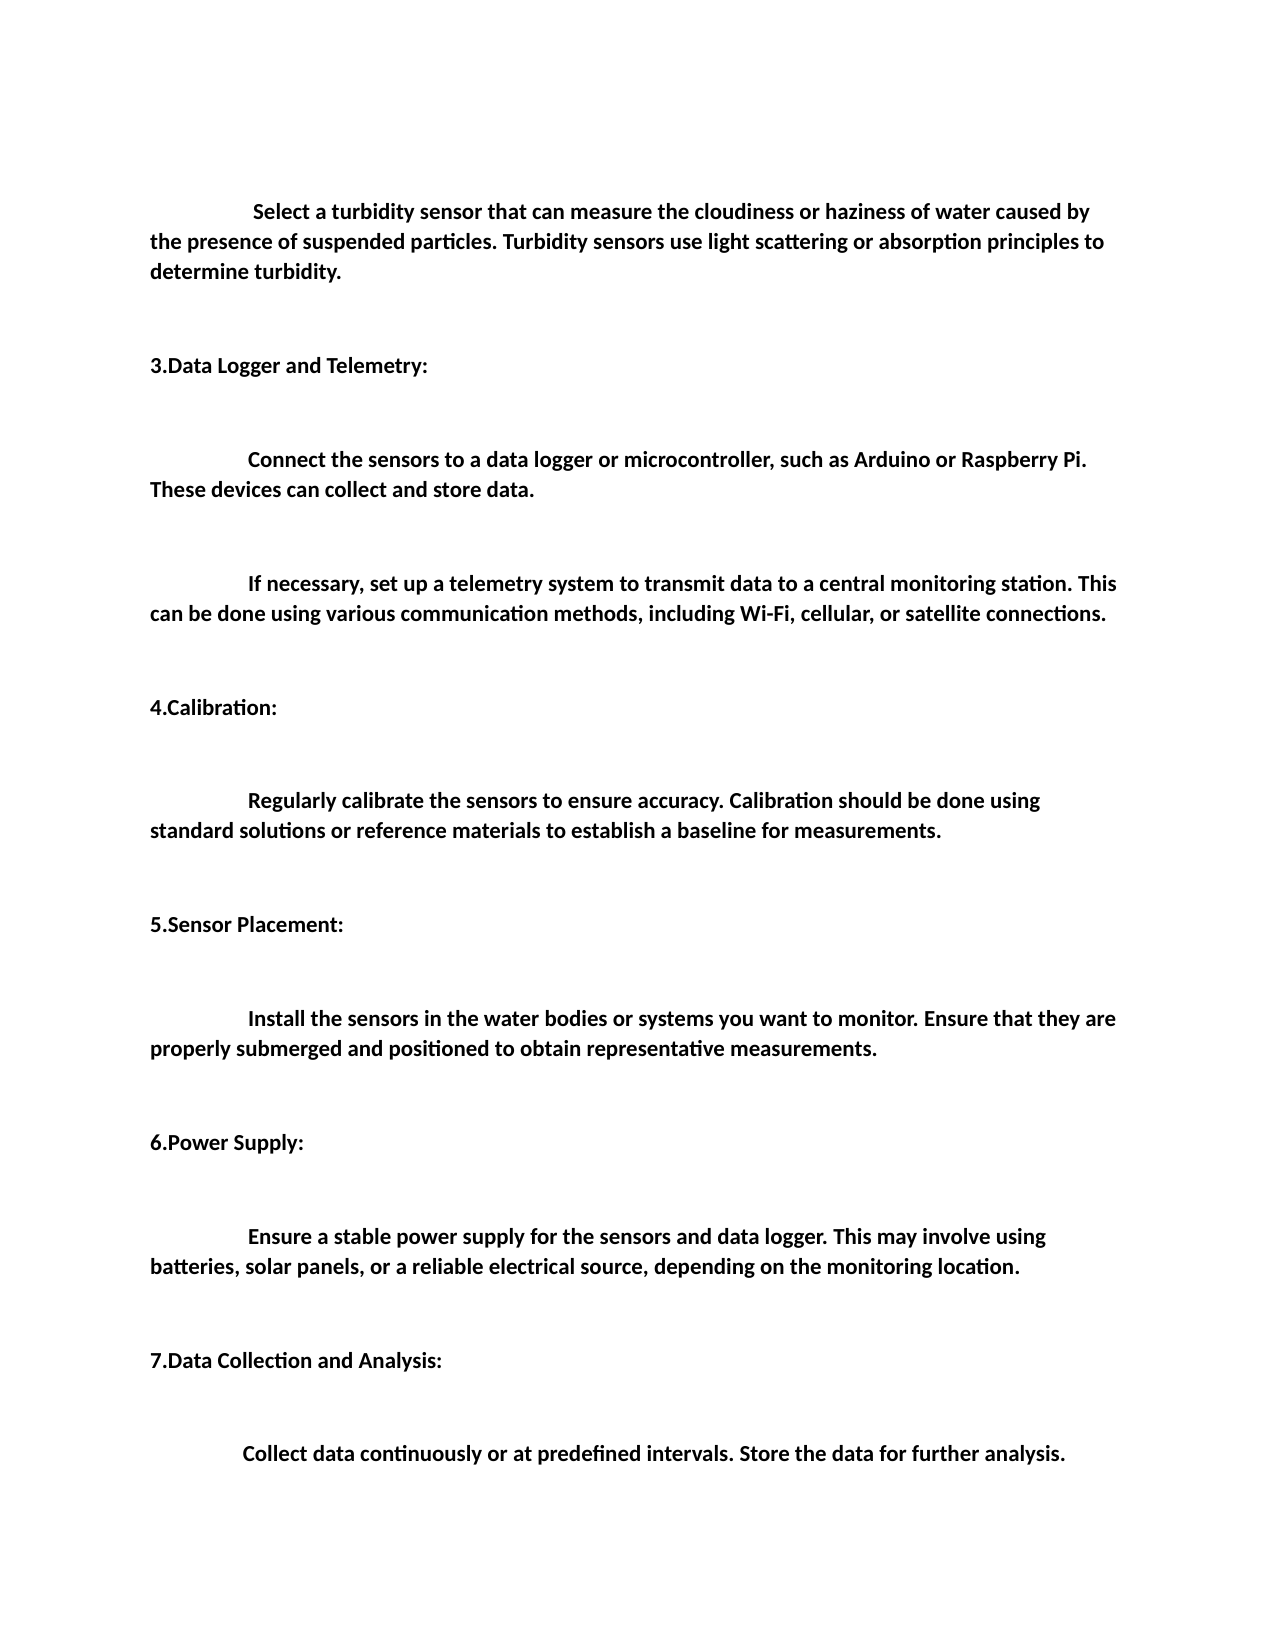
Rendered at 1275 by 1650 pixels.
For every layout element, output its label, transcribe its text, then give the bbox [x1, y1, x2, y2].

text 5.Sensor Placement: [150, 910, 1125, 938]
text 6.Power Supply: [150, 1128, 1125, 1156]
text Connect the sensors to a data logger or microcontroller, such as Arduino or Raspberry Pi. These devices can collect and store data. [150, 445, 1125, 503]
text Collect data continuously or at predefined intervals. Store the data for further analysis. [150, 1439, 1125, 1468]
text If necessary, set up a telemetry system to transmit data to a central monitoring station. This can be done using various communication methods, including Wi-Fi, cellular, or satellite connections. [150, 569, 1125, 627]
text Select a turbidity sensor that can measure the cloudiness or haziness of water caused by the presence of suspended particles. Turbidity sensors use light scattering or absorption principles to determine turbidity. [150, 197, 1125, 285]
text Ensure a stable power supply for the sensors and data logger. This may involve using batteries, solar panels, or a reliable electrical source, depending on the monitoring location. [150, 1222, 1125, 1280]
text 3.Data Logger and Telemetry: [150, 351, 1125, 379]
text 4.Calibration: [150, 693, 1125, 721]
text Install the sensors in the water bodies or systems you want to monitor. Ensure that they are properly submerged and positioned to obtain representative measurements. [150, 1004, 1125, 1062]
text Regularly calibrate the sensors to ensure accuracy. Calibration should be done using standard solutions or reference materials to establish a baseline for measurements. [150, 786, 1125, 845]
text 7.Data Collection and Analysis: [150, 1346, 1125, 1374]
